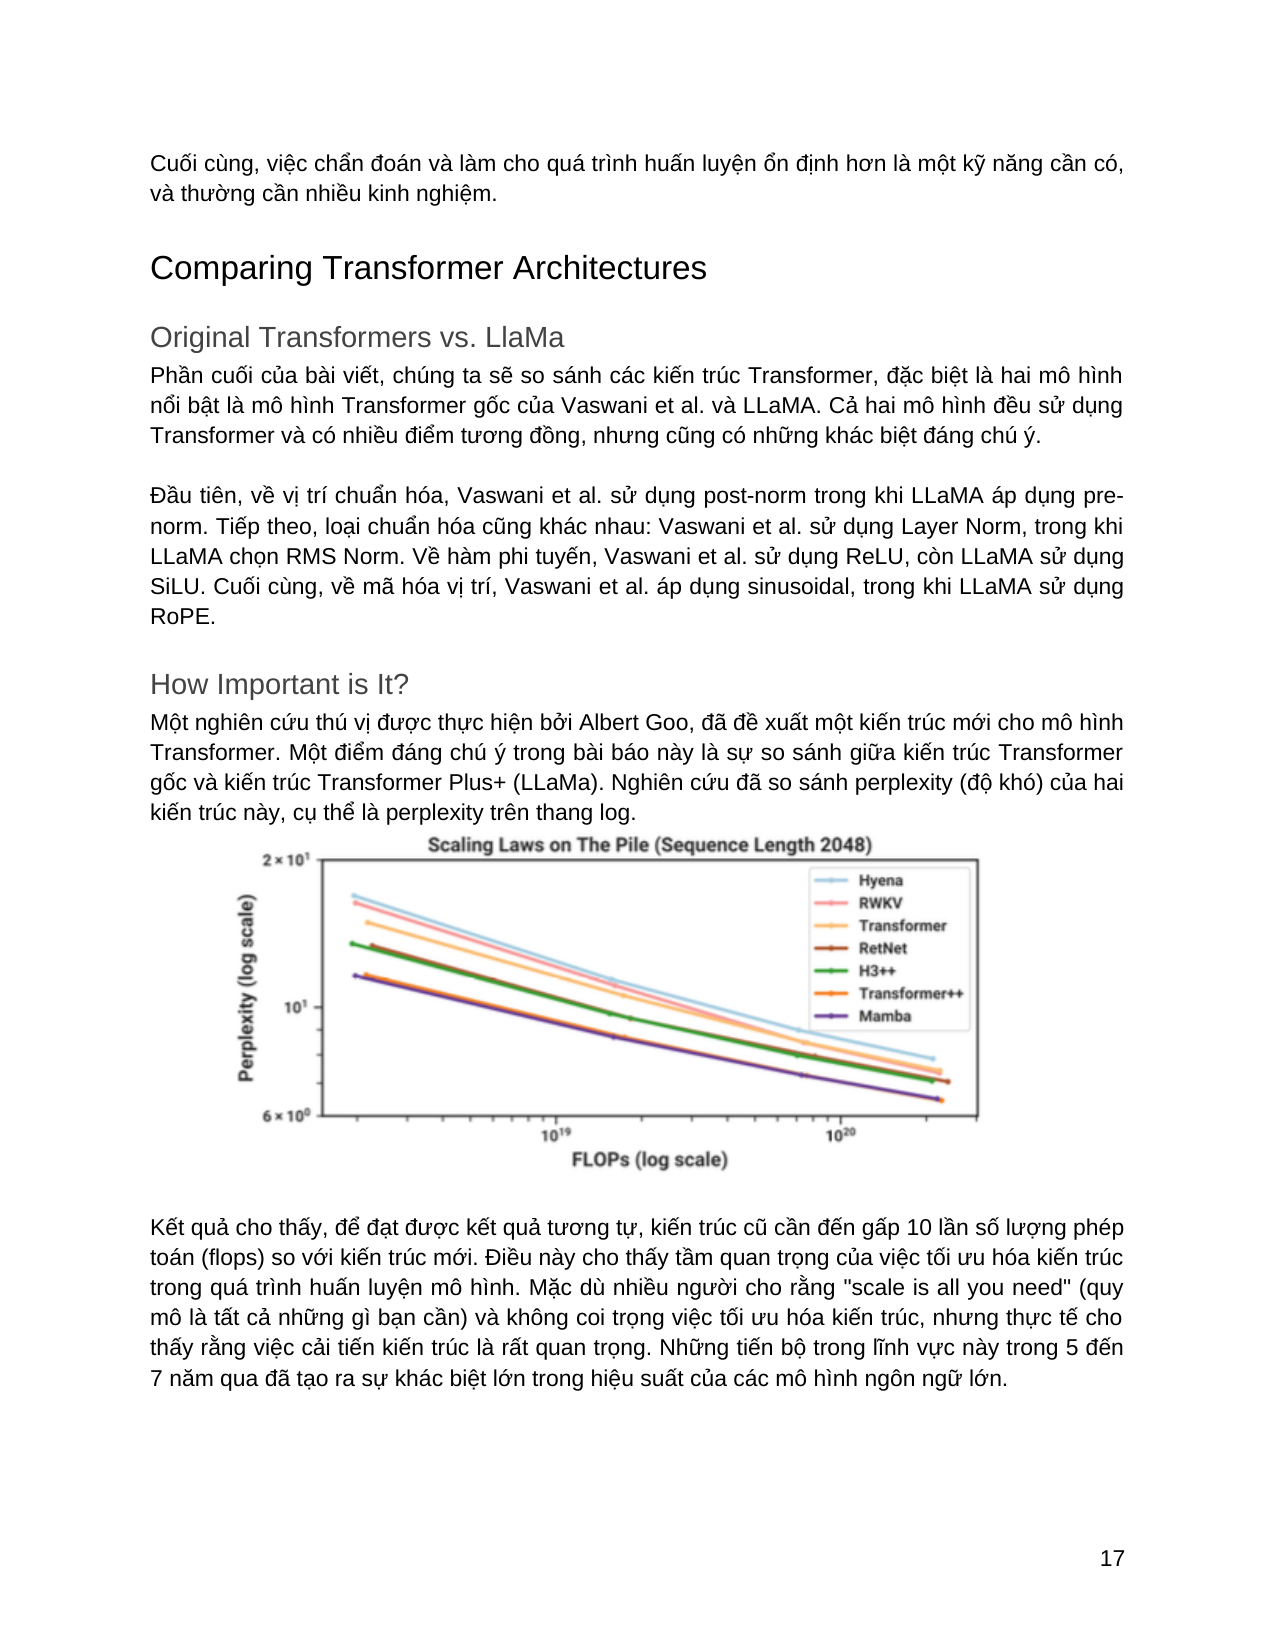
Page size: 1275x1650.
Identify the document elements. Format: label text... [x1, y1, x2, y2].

subtitle How Important is It? [150, 667, 1125, 700]
subtitle Original Transformers vs. LlaMa [150, 320, 1125, 353]
text Phần cuối của bài viết, chúng ta sẽ so sánh các kiến trúc Transformer, đặc biệt là hai mô hình nổi bật là mô hình Transformer gốc của Vaswani et al. và LLaMA. Cả hai mô hình đều sử dụng Transformer và có nhiều điểm tương đồng, nhưng cũng có những khác biệt đáng chú ý. [150, 362, 1125, 448]
text Đầu tiên, về vị trí chuẩn hóa, Vaswani et al. sử dụng post-norm trong khi LLaMA áp dụng pre-norm. Tiếp theo, loại chuẩn hóa cũng khác nhau: Vaswani et al. sử dụng Layer Norm, trong khi LLaMA chọn RMS Norm. Về hàm phi tuyến, Vaswani et al. sử dụng ReLU, còn LLaMA sử dụng SiLU. Cuối cùng, về mã hóa vị trí, Vaswani et al. áp dụng sinusoidal, trong khi LLaMA sử dụng RoPE. [150, 482, 1125, 629]
text Kết quả cho thấy, để đạt được kết quả tương tự, kiến trúc cũ cần đến gấp 10 lần số lượng phép toán (flops) so với kiến trúc mới. Điều này cho thấy tầm quan trọng của việc tối ưu hóa kiến trúc trong quá trình huấn luyện mô hình. Mặc dù nhiều người cho rằng "scale is all you need" (quy mô là tất cả những gì bạn cần) và không coi trọng việc tối ưu hóa kiến trúc, nhưng thực tế cho thấy rằng việc cải tiến kiến trúc là rất quan trọng. Những tiến bộ trong lĩnh vực này trong 5 đến 7 năm qua đã tạo ra sự khác biệt lớn trong hiệu suất của các mô hình ngôn ngữ lớn. [150, 1213, 1125, 1391]
text Cuối cùng, việc chẩn đoán và làm cho quá trình huấn luyện ổn định hơn là một kỹ năng cần có, và thường cần nhiều kinh nghiệm. [150, 150, 1125, 207]
text Một nghiên cứu thú vị được thực hiện bởi Albert Goo, đã đề xuất một kiến trúc mới cho mô hình Transformer. Một điểm đáng chú ý trong bài báo này là sự so sánh giữa kiến trúc Transformer gốc và kiến trúc Transformer Plus+ (LLaMa). Nghiên cứu đã so sánh perplexity (độ khó) của hai kiến trúc này, cụ thể là perplexity trên thang log. [150, 709, 1125, 826]
subtitle Comparing Transformer Architectures [150, 248, 1125, 286]
picture [225, 829, 1001, 1180]
